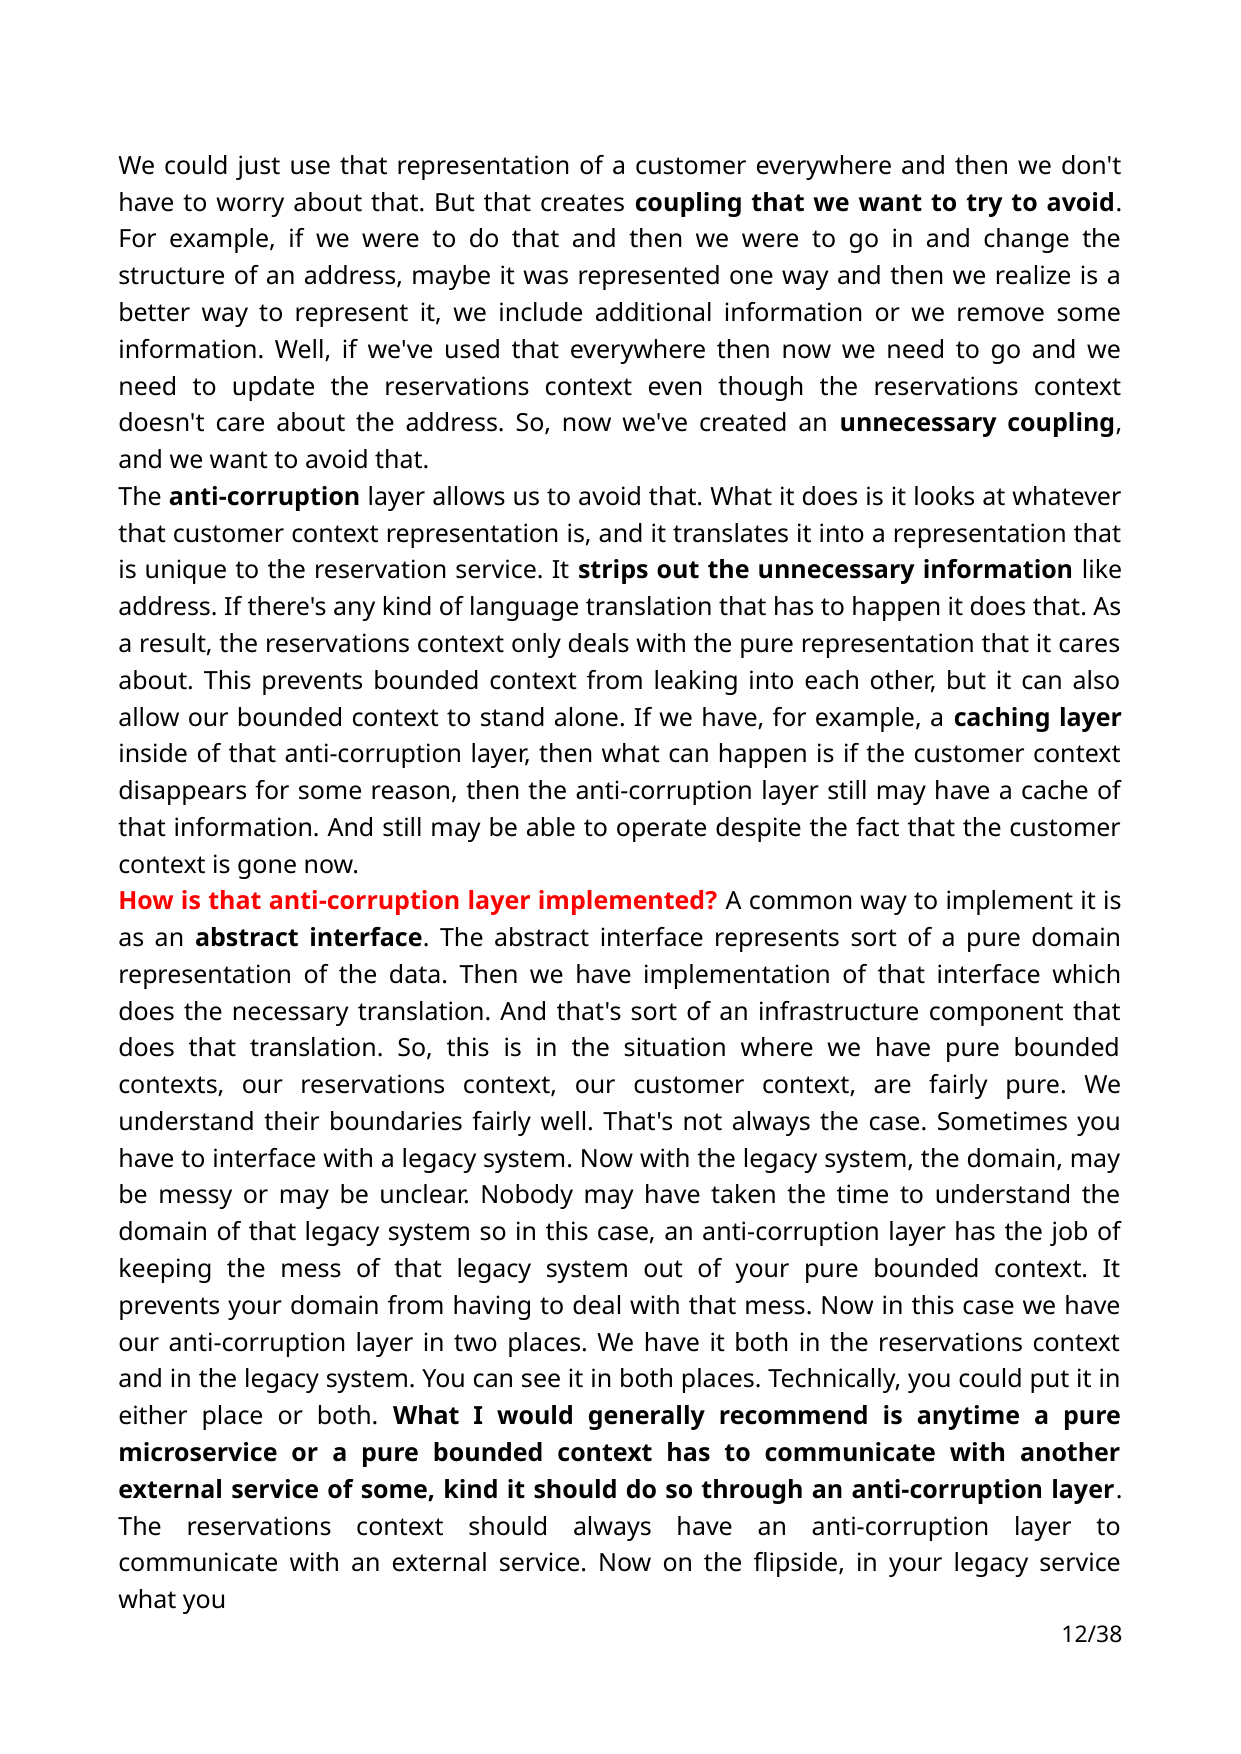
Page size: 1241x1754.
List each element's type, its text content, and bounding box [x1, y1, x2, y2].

text How is that anti-corruption layer implemented? A common way to implement it is as an abstract interface. The abstract interface represents sort of a pure domain representation of the data. Then we have implementation of that interface which does the necessary translation. And that's sort of an infrastructure component that does that translation. So, this is in the situation where we have pure bounded contexts, our reservations context, our customer context, are fairly pure. We understand their boundaries fairly well. That's not always the case. Sometimes you have to interface with a legacy system. Now with the legacy system, the domain, may be messy or may be unclear. Nobody may have taken the time to understand the domain of that legacy system so in this case, an anti-corruption layer has the job of keeping the mess of that legacy system out of your pure bounded context. It prevents your domain from having to deal with that mess. Now in this case we have our anti-corruption layer in two places. We have it both in the reservations context and in the legacy system. You can see it in both places. Technically, you could put it in either place or both. What I would generally recommend is anytime a pure microservice or a pure bounded context has to communicate with another external service of some, kind it should do so through an anti-corruption layer. The reservations context should always have an anti-corruption layer to communicate with an external service. Now on the flipside, in your legacy service what you [118, 883, 1122, 1616]
text We could just use that representation of a customer everywhere and then we don't have to worry about that. But that creates coupling that we want to try to avoid. For example, if we were to do that and then we were to go in and change the structure of an address, maybe it was represented one way and then we realize is a better way to represent it, we include additional information or we remove some information. Well, if we've used that everywhere then now we need to go and we need to update the reservations context even though the reservations context doesn't care about the address. So, now we've created an unnecessary coupling, and we want to avoid that. [118, 148, 1122, 476]
text The anti-corruption layer allows us to avoid that. What it does is it looks at whatever that customer context representation is, and it translates it into a representation that is unique to the reservation service. It strips out the unnecessary information like address. If there's any kind of language translation that has to happen it does that. As a result, the reservations context only deals with the pure representation that it cares about. This prevents bounded context from leaking into each other, but it can also allow our bounded context to stand alone. If we have, for example, a caching layer inside of that anti-corruption layer, then what can happen is if the customer context disappears for some reason, then the anti-corruption layer still may have a cache of that information. And still may be able to operate despite the fact that the customer context is gone now. [118, 478, 1122, 880]
